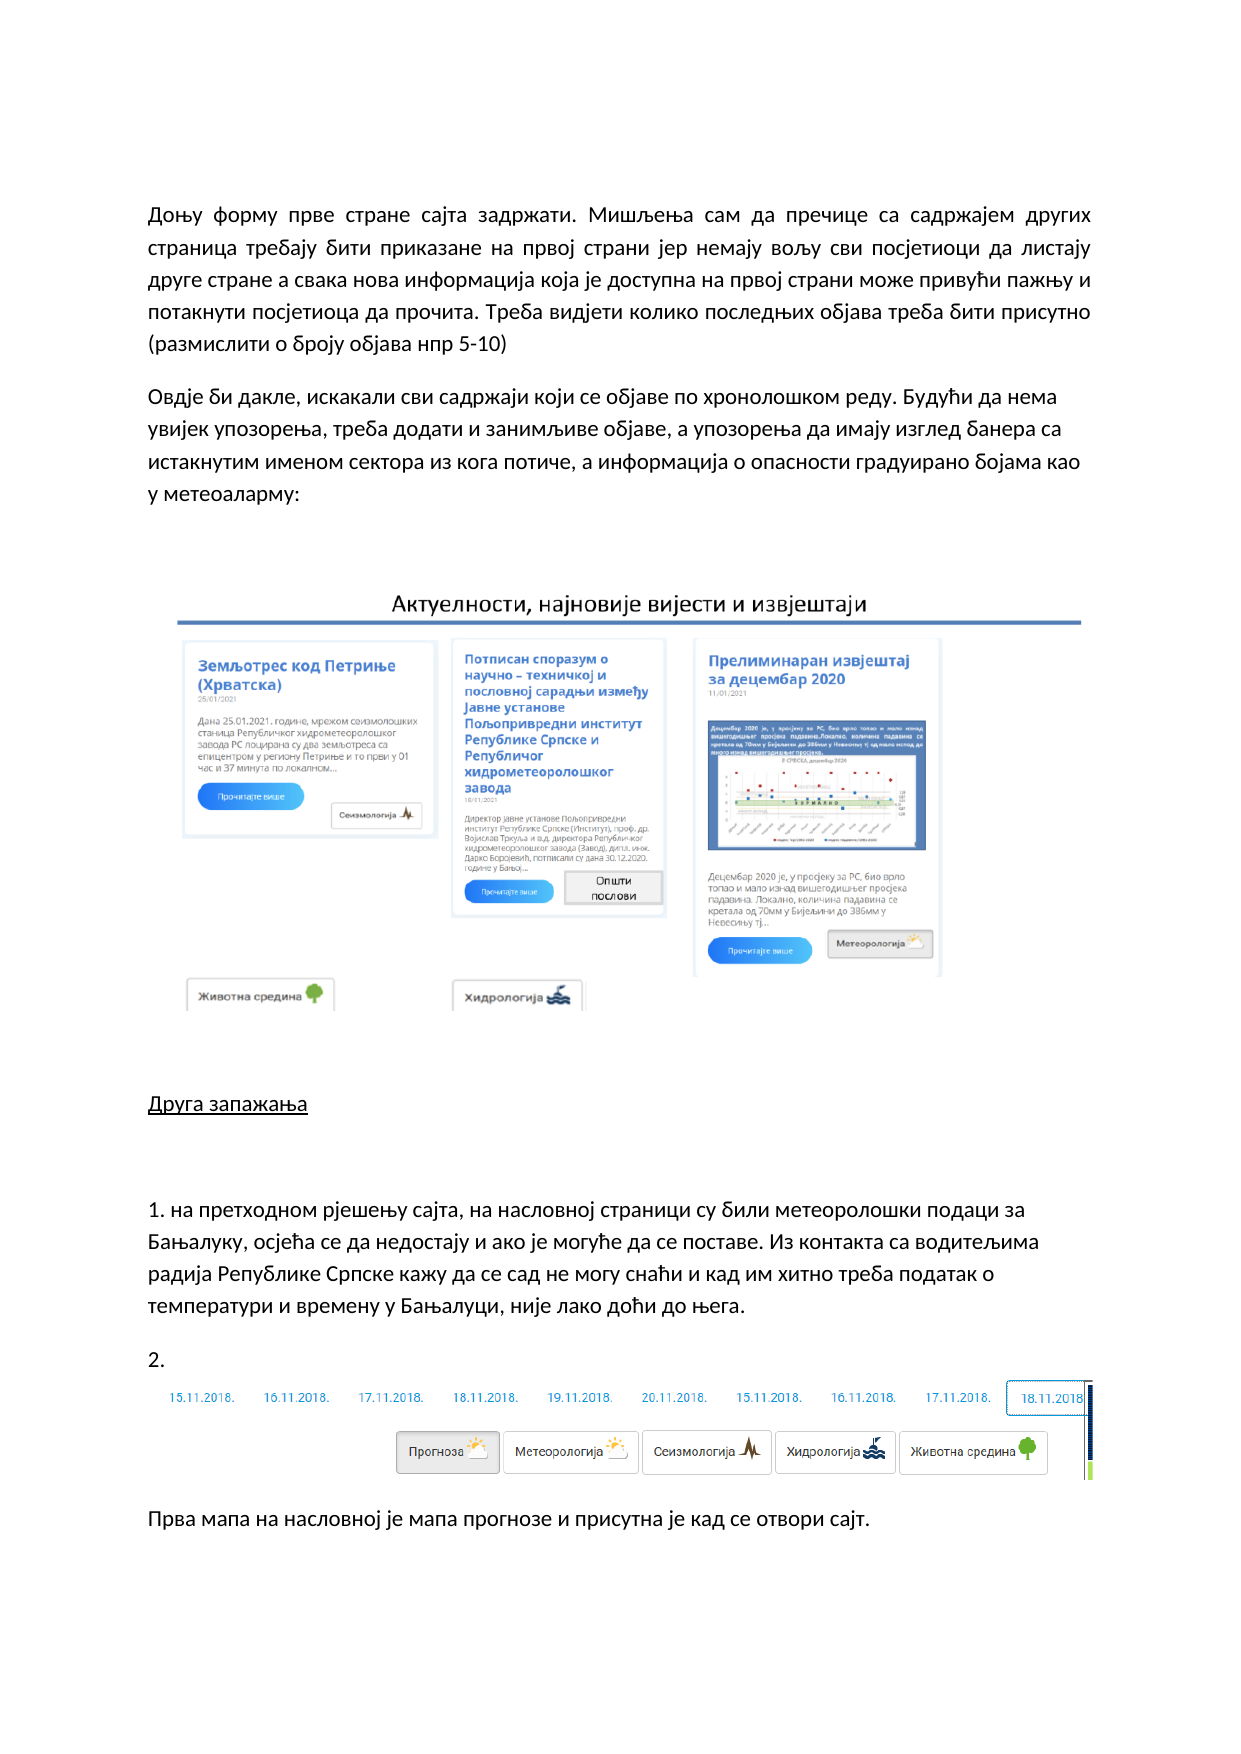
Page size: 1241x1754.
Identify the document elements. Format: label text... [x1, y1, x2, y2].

text 1. на претходном рјешењу сајта, на насловној страници су били метеоролошки подаци за Бањалуку, осјећа се да недостају и ако је могуће да се поставе. Из контакта са водитељима радија Републике Српске кажу да се сад не могу снаћи и кад им хитно треба податак о температури и времену у Бањалуци, није лако доћи до њега. [148, 1195, 1093, 1320]
picture [147, 585, 1093, 1011]
text Овдје би дакле, искакали сви садржаји који се објаве по хронолошком реду. Будући да нема увијек упозорења, треба додати и занимљиве објаве, а упозорења да имају изглед банера са истакнутим именом сектора из кога потиче, а информација о опасности градуирано бојама као у метеоаларму: [148, 382, 1093, 507]
picture [147, 1376, 1093, 1480]
text Друга запажања [148, 1089, 1093, 1117]
text Прва мапа на насловној је мапа прогнозе и присутна је кад се отвори сајт. [148, 1504, 1093, 1532]
text 2. [148, 1345, 1093, 1376]
text Доњу форму прве стране сајта задржати. Мишљења сам да пречице са садржајем других страница требају бити приказане на првој страни јер немају вољу сви посјетиоци да листају друге стране а свака нова информација која је доступна на првој страни може привући пажњу и потакнути посјетиоца да прочита. Треба видјети колико последњих објава треба бити присутно (размислити о броју објава нпр 5-10) [148, 201, 1093, 357]
